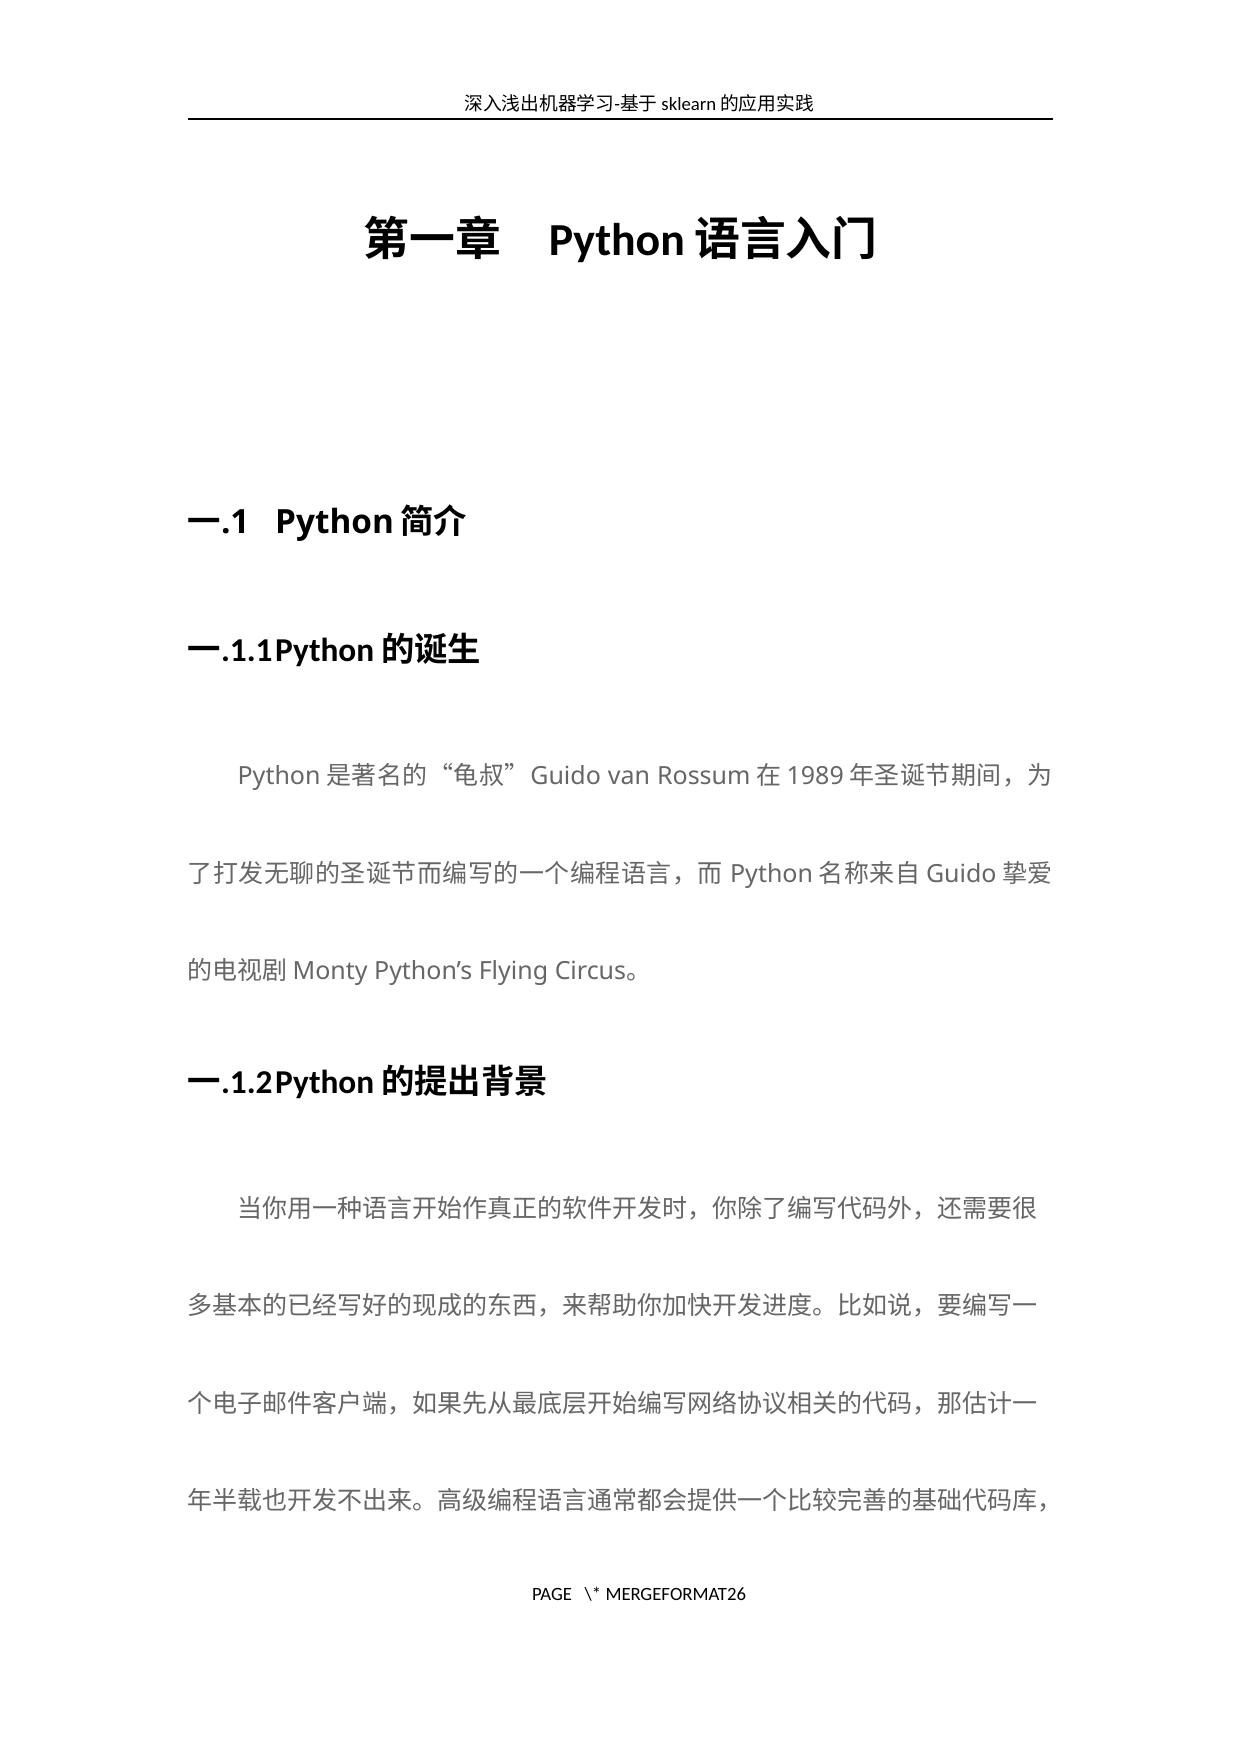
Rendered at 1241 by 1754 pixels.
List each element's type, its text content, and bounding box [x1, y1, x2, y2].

text Python是著名的“龟叔”Guido van Rossum在1989年圣诞节期间，为了打发无聊的圣诞节而编写的一个编程语言，而Python名称来自Guido挚爱的电视剧Monty Python’s Flying Circus。 [187, 741, 1053, 1001]
subtitle Python简介 [187, 487, 1053, 552]
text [187, 1174, 1053, 1531]
subtitle Python的提出背景 [187, 1047, 1053, 1112]
subtitle Python的诞生 [187, 614, 1053, 679]
subtitle Python语言入门 [187, 187, 1053, 284]
